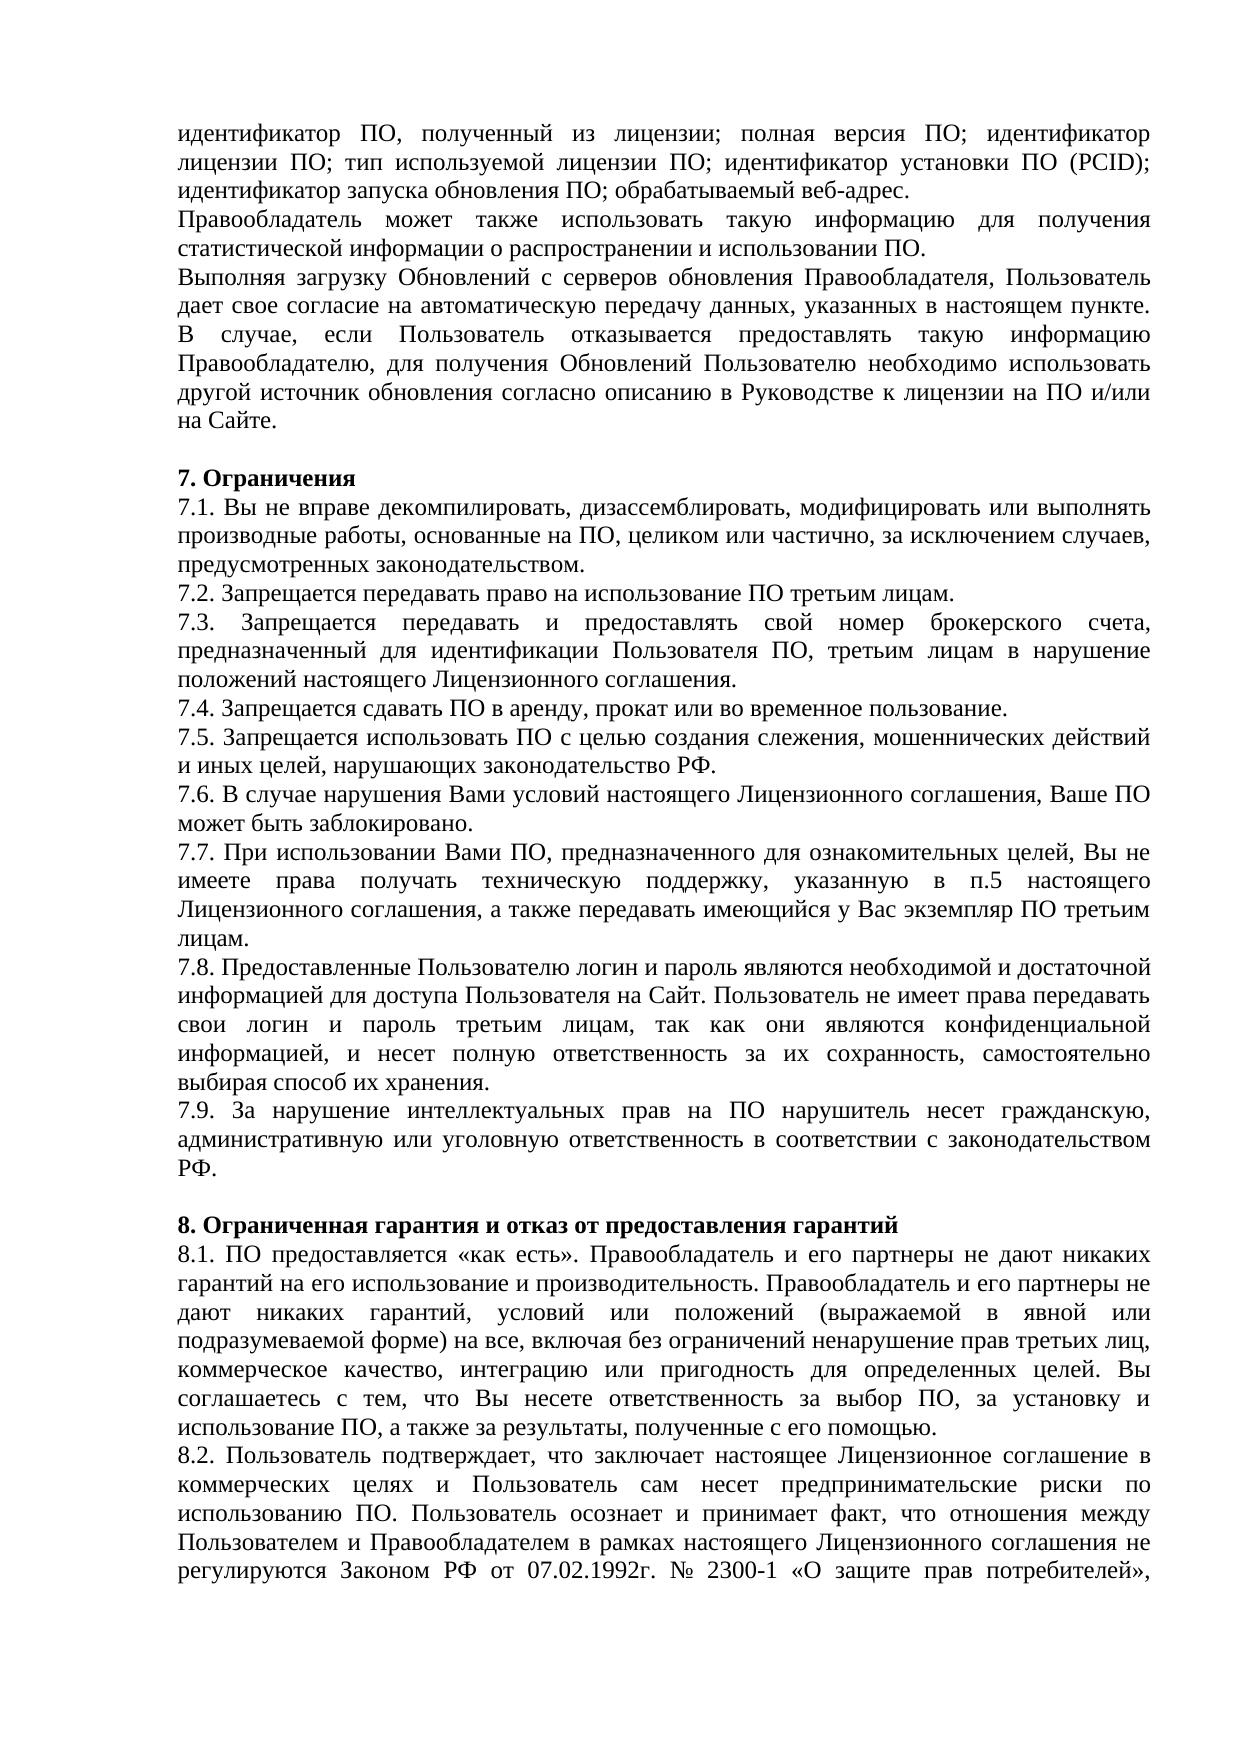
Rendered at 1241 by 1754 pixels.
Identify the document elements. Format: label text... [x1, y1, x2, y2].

text 7.8. Предоставленные Пользователю логин и пароль являются необходимой и достаточной информацией для доступа Пользователя на Сайт. Пользователь не имеет права передавать свои логин и пароль третьим лицам, так как они являются конфиденциальной информацией, и несет полную ответственность за их сохранность, самостоятельно выбирая способ их хранения. [177, 952, 1152, 1096]
text Выполняя загрузку Обновлений с серверов обновления Правообладателя, Пользователь дает свое согласие на автоматическую передачу данных, указанных в настоящем пункте. В случае, если Пользователь отказывается предоставлять такую информацию Правообладателю, для получения Обновлений Пользователю необходимо использовать другой источник обновления согласно описанию в Руководстве к лицензии на ПО и/или на Сайте. [177, 262, 1152, 434]
text 7.1. Вы не вправе декомпилировать, дизассемблировать, модифицировать или выполнять производные работы, основанные на ПО, целиком или частично, за исключением случаев, предусмотренных законодательством. [177, 492, 1152, 578]
text Правообладатель может также использовать такую информацию для получения статистической информации о распространении и использовании ПО. [177, 204, 1152, 262]
text 7.9. За нарушение интеллектуальных прав на ПО нарушитель несет гражданскую, административную или уголовную ответственность в соответствии с законодательством РФ. [177, 1096, 1152, 1182]
text 7.4. Запрещается сдавать ПО в аренду, прокат или во временное пользование. [177, 693, 1152, 722]
text 8. Ограниченная гарантия и отказ от предоставления гарантий [177, 1211, 1152, 1239]
text 7.5. Запрещается использовать ПО с целью создания слежения, мошеннических действий и иных целей, нарушающих законодательство РФ. [177, 722, 1152, 779]
text 8.1. ПО предоставляется «как есть». Правообладатель и его партнеры не дают никаких гарантий на его использование и производительность. Правообладатель и его партнеры не дают никаких гарантий, условий или положений (выражаемой в явной или подразумеваемой форме) на все, включая без ограничений ненарушение прав третьих лиц, коммерческое качество, интеграцию или пригодность для определенных целей. Вы соглашаетесь с тем, что Вы несете ответственность за выбор ПО, за установку и использование ПО, а также за результаты, полученные с его помощью. [177, 1239, 1152, 1441]
text 7.7. При использовании Вами ПО, предназначенного для ознакомительных целей, Вы не имеете права получать техническую поддержку, указанную в п.5 настоящего Лицензионного соглашения, а также передавать имеющийся у Вас экземпляр ПО третьим лицам. [177, 837, 1152, 952]
text 7. Ограничения [177, 463, 1152, 492]
text 7.2. Запрещается передавать право на использование ПО третьим лицам. [177, 578, 1152, 607]
text 7.3. Запрещается передавать и предоставлять свой номер брокерского счета, предназначенный для идентификации Пользователя ПО, третьим лицам в нарушение положений настоящего Лицензионного соглашения. [177, 607, 1152, 693]
text 7.6. В случае нарушения Вами условий настоящего Лицензионного соглашения, Ваше ПО может быть заблокировано. [177, 779, 1152, 837]
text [177, 1441, 1152, 1584]
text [177, 118, 1152, 204]
